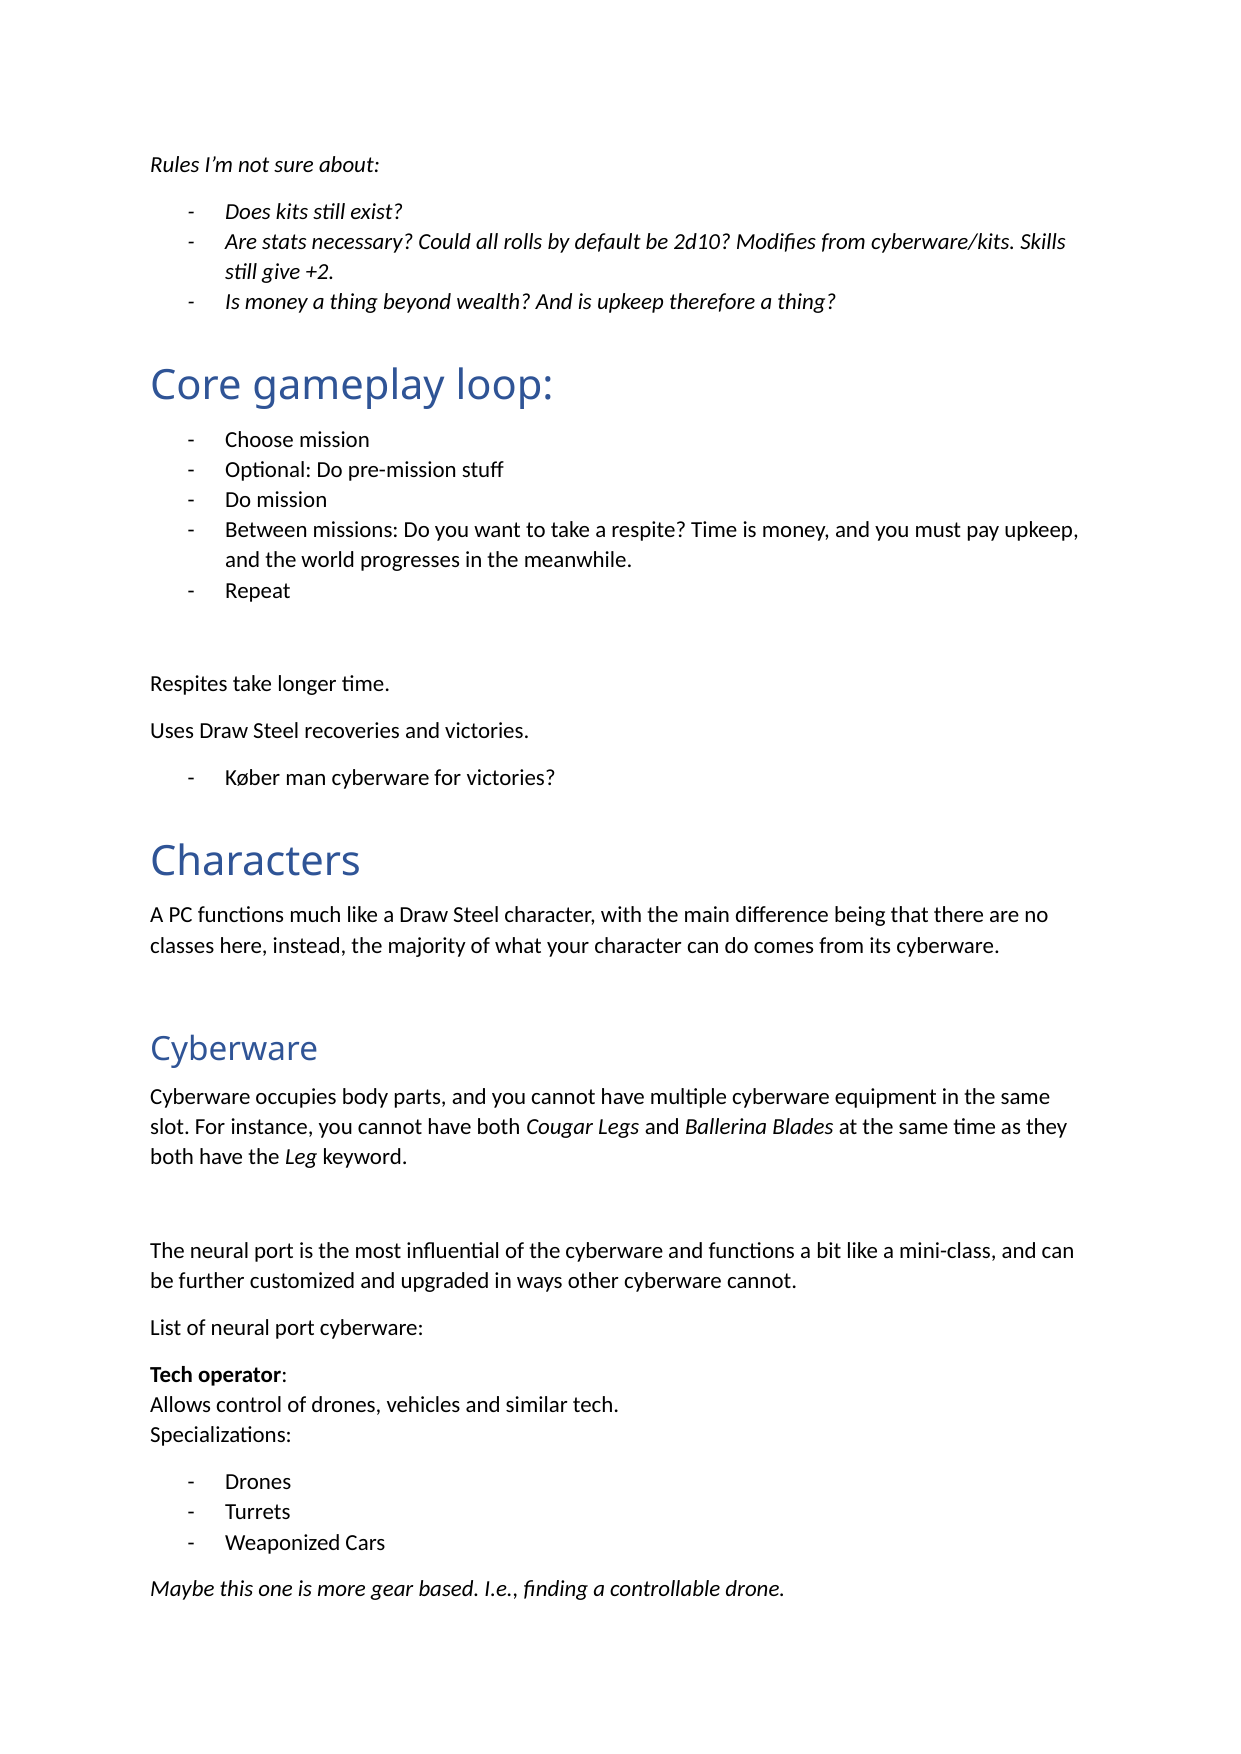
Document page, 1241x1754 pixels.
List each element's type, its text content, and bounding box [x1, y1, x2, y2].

list Are stats necessary? Could all rolls by default be 2d10? Modifies from cyberware/kits. Skills still give +2. [187, 227, 1090, 285]
text Respites take longer time. [150, 669, 1090, 698]
list Does kits still exist? [187, 197, 1090, 225]
text List of neural port cyberware: [150, 1313, 1090, 1341]
text A PC functions much like a Draw Steel character, with the main difference being that there are no classes here, instead, the majority of what your character can do comes from its cyberware. [150, 901, 1090, 959]
text Cyberware occupies body parts, and you cannot have multiple cyberware equipment in the same slot. For instance, you cannot have both Cougar Legs and Ballerina Blades at the same time as they both have the Leg keyword. [150, 1082, 1090, 1170]
text Tech operator: Allows control of drones, vehicles and similar tech. Specializations: [150, 1360, 1090, 1448]
list Is money a thing beyond wealth? And is upkeep therefore a thing? [187, 287, 1090, 316]
subtitle Characters [150, 831, 1090, 888]
subtitle Core gameplay loop: [150, 355, 1090, 412]
text Maybe this one is more gear based. I.e., finding a controllable drone. [150, 1574, 1090, 1603]
list Between missions: Do you want to take a respite? Time is money, and you must pay upkeep, and the world progresses in the meanwhile. [187, 515, 1090, 574]
list Optional: Do pre-mission stuff [187, 455, 1090, 483]
list Repeat [187, 576, 1090, 604]
list Weaponized Cars [187, 1528, 1090, 1556]
list Køber man cyberware for victories? [187, 763, 1090, 791]
list Choose mission [187, 425, 1090, 453]
list Drones [187, 1467, 1090, 1495]
text Uses Draw Steel recoveries and victories. [150, 716, 1090, 744]
text The neural port is the most influential of the cyberware and functions a bit like a mini-class, and can be further customized and upgraded in ways other cyberware cannot. [150, 1236, 1090, 1294]
subtitle Cyberware [150, 1024, 1090, 1070]
list Do mission [187, 485, 1090, 513]
text Rules I’m not sure about: [150, 150, 1090, 178]
list Turrets [187, 1497, 1090, 1526]
